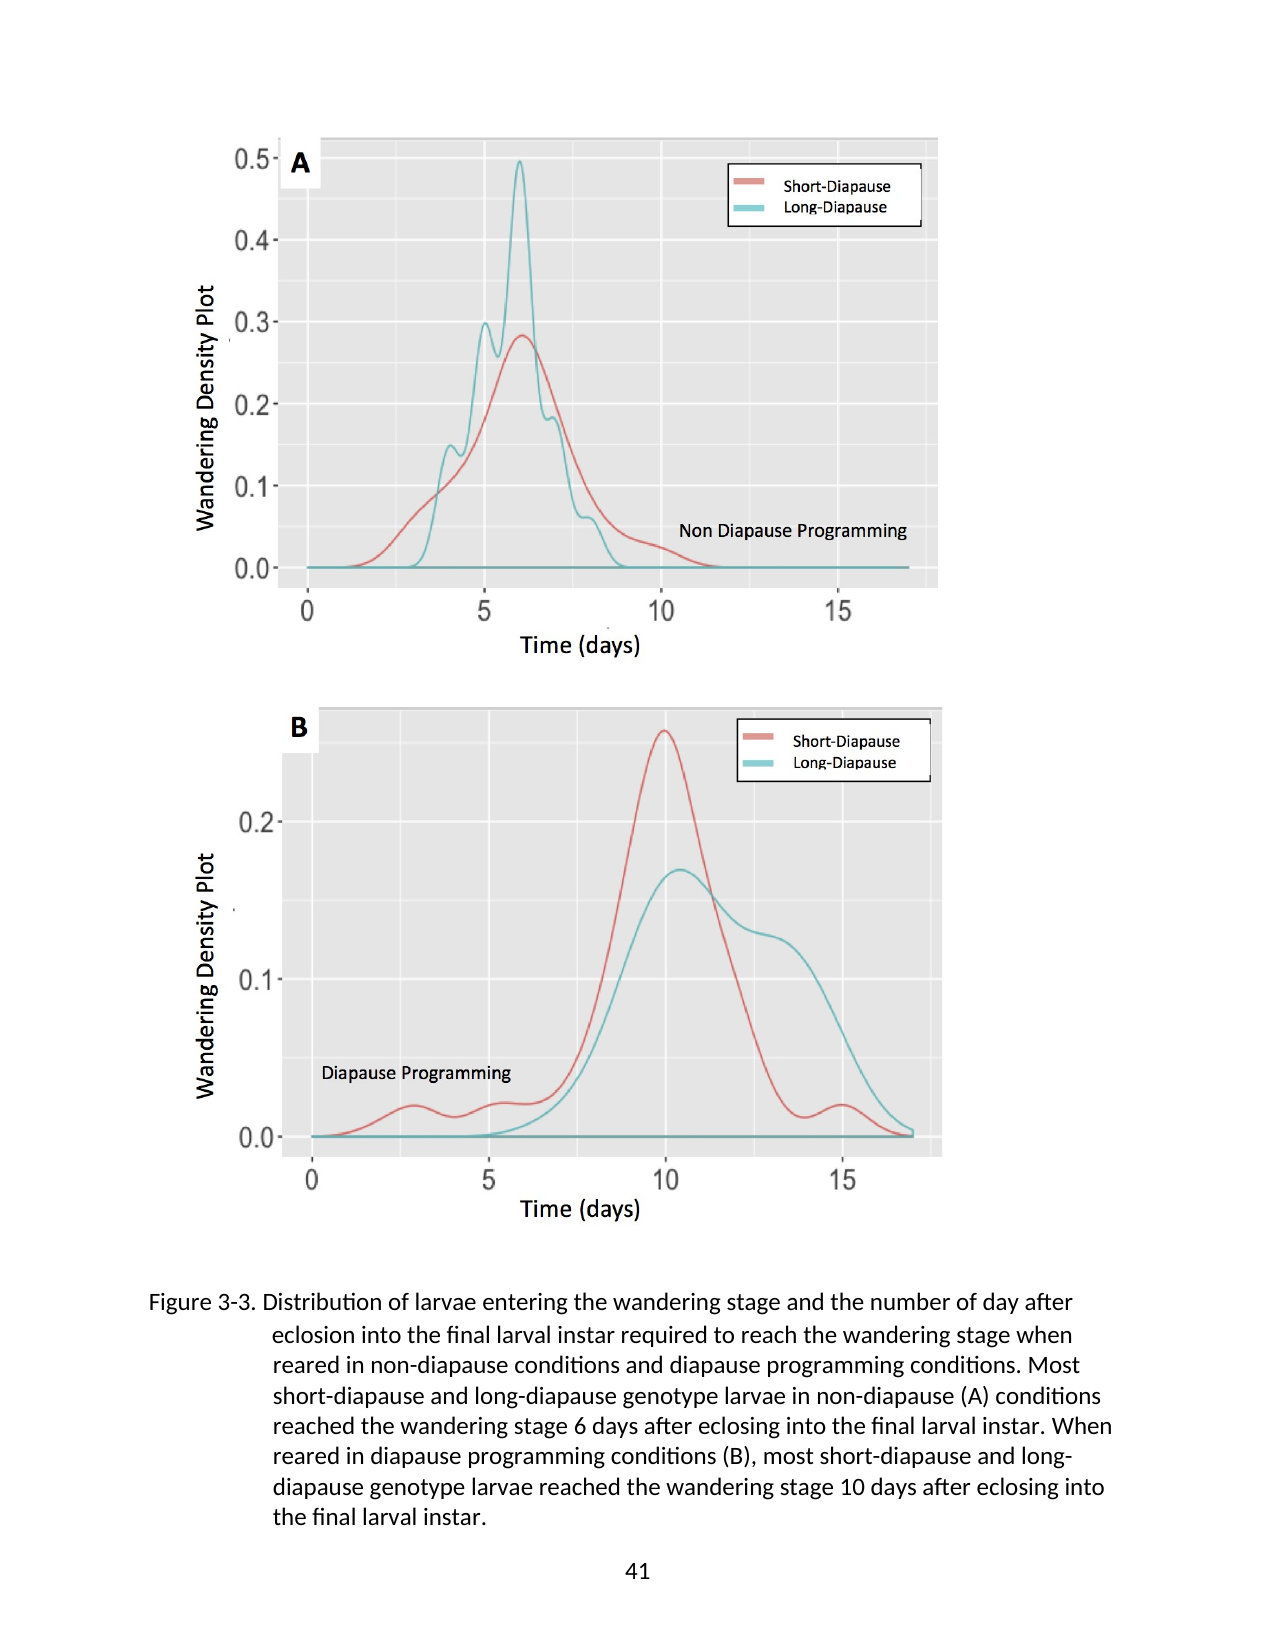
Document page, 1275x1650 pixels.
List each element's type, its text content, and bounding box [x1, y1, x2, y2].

text eclosion into the final larval instar required to reach the wandering stage when reared in non-diapause conditions and diapause programming conditions. Most short-diapause and long-diapause genotype larvae in non-diapause (A) conditions reached the wandering stage 6 days after eclosing into the final larval instar. When reared in diapause programming conditions (B), most short-diapause and long-diapause genotype larvae reached the wandering stage 10 days after eclosing into the final larval instar. [272, 1319, 1124, 1532]
picture [150, 124, 1028, 1260]
text Figure 3-3. Distribution of larvae entering the wandering stage and the number of day after [148, 1286, 1124, 1317]
